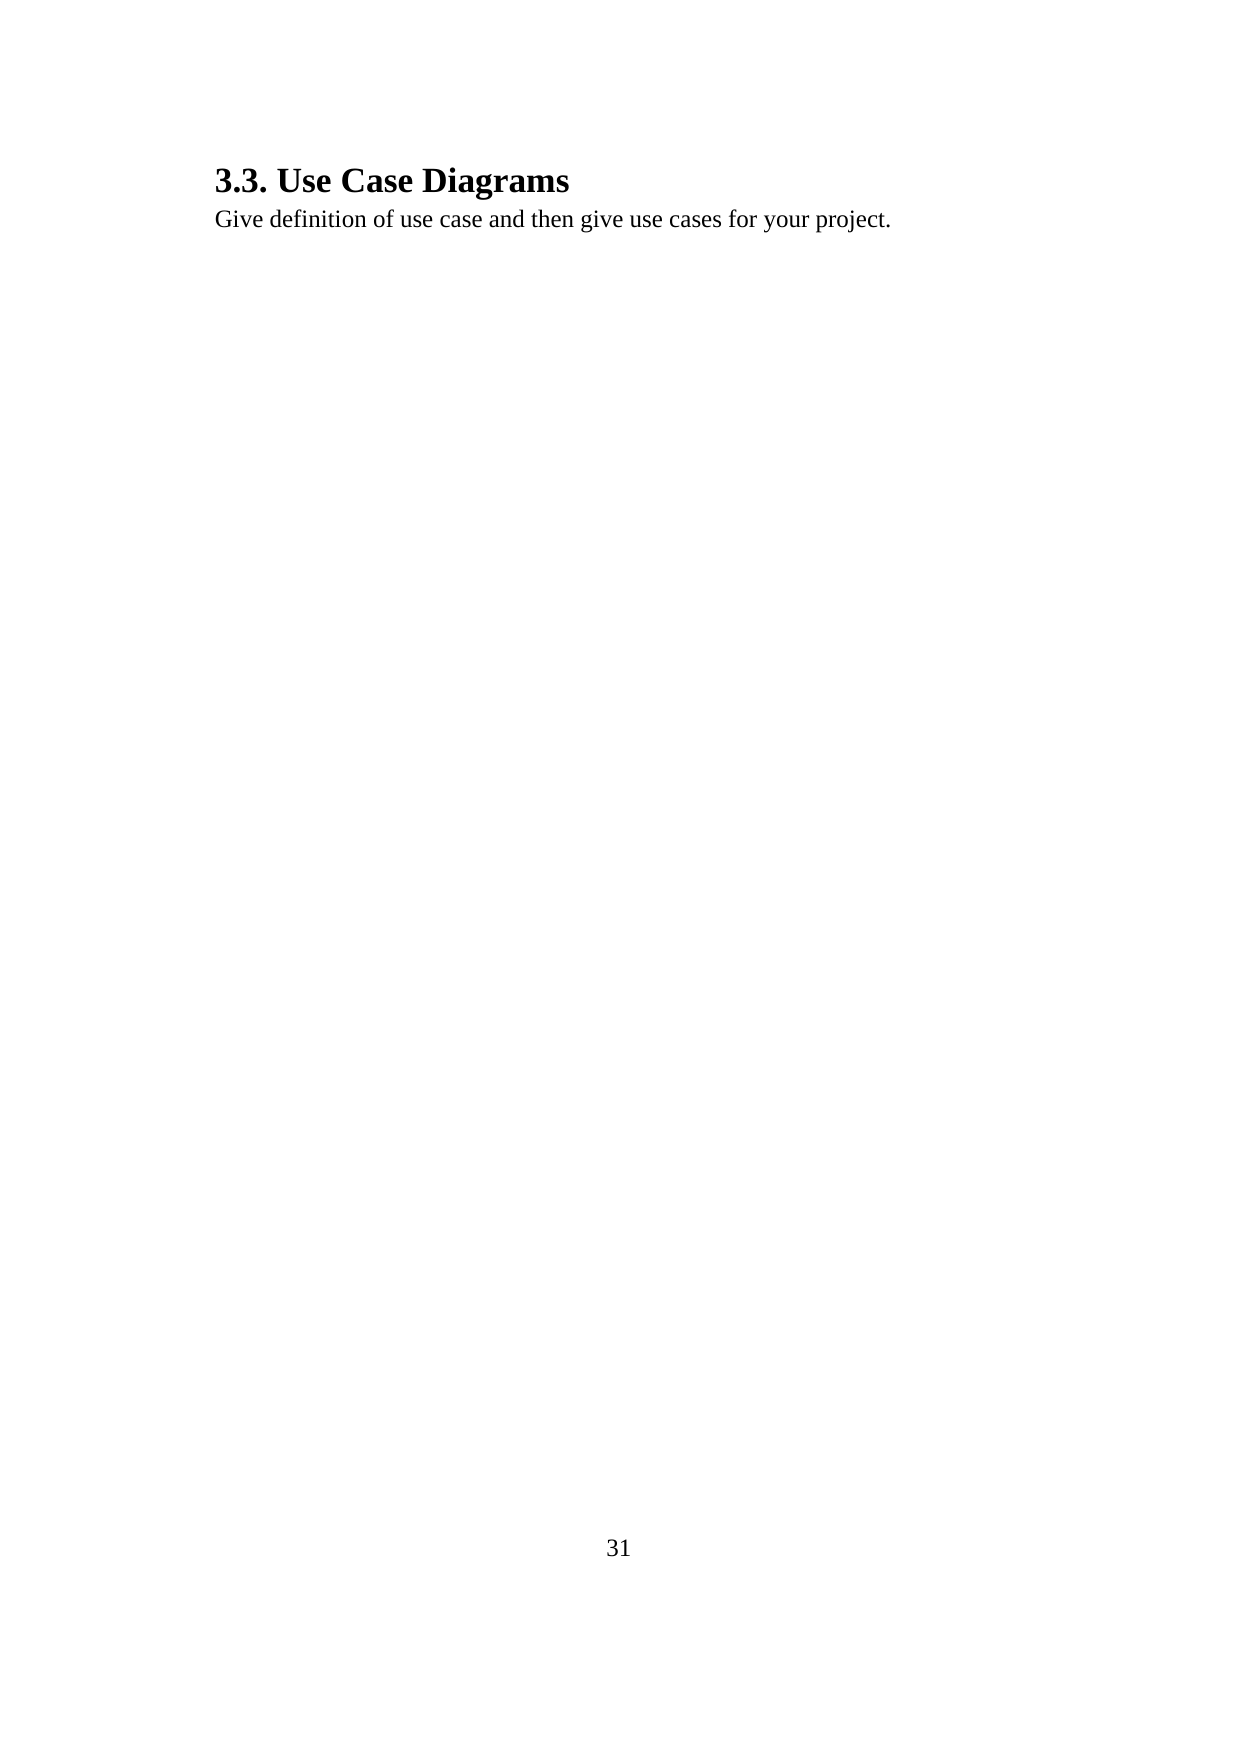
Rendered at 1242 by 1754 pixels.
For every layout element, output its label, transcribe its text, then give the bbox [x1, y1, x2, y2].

text Give definition of use case and then give use cases for your project. [214, 204, 1092, 233]
text 3.3. Use Case Diagrams [214, 159, 1092, 200]
text 31 [150, 1533, 1087, 1562]
